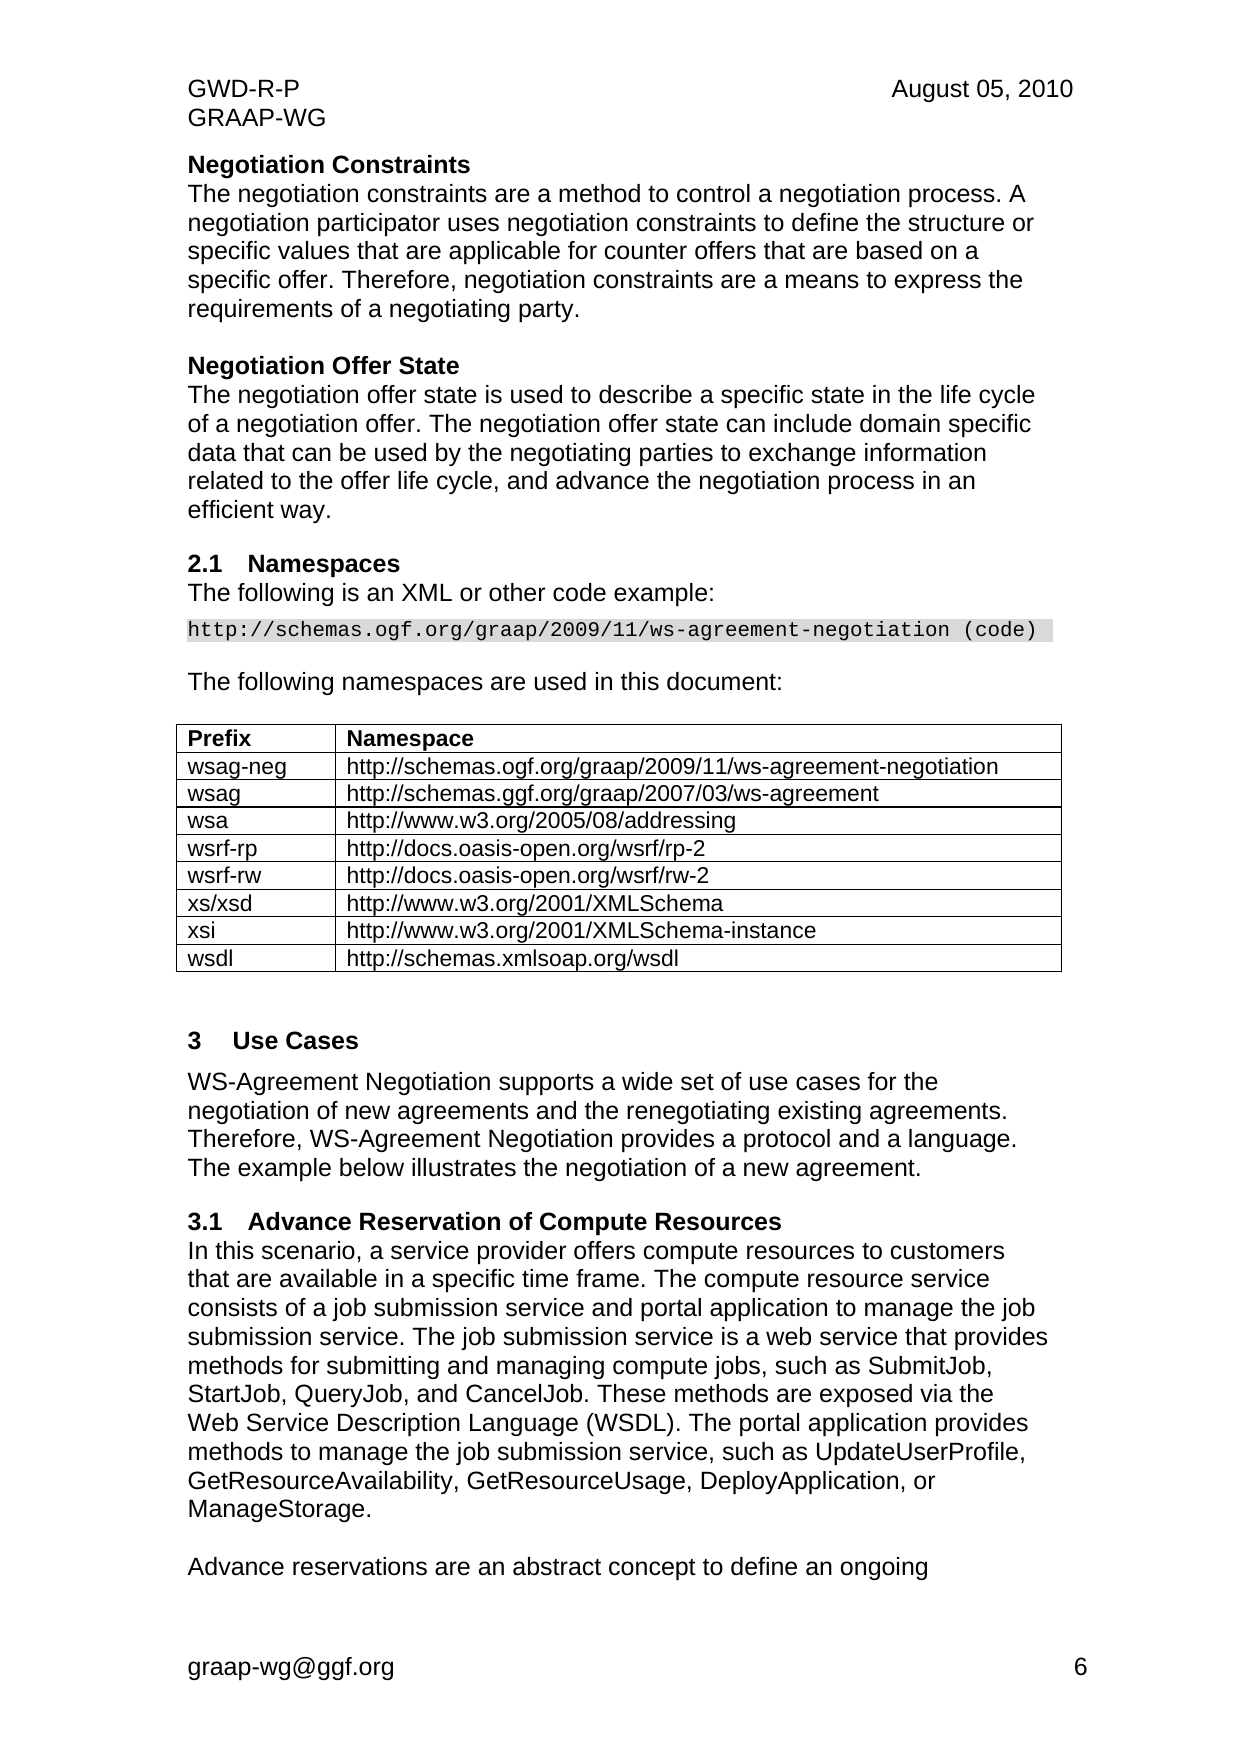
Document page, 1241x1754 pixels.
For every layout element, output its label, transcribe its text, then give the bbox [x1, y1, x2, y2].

table_cell http://schemas.ggf.org/graap/2007/03/ws-agreement [336, 780, 1061, 806]
subtitle Use Cases [187, 1026, 1053, 1054]
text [187, 1552, 1053, 1581]
table_cell wsrf-rw [177, 862, 335, 889]
table_cell http://www.w3.org/2005/08/addressing [336, 808, 1061, 834]
text Negotiation Constraints [187, 150, 1053, 179]
table_cell http://www.w3.org/2001/XMLSchema-instance [336, 917, 1061, 943]
table_header Prefix [177, 725, 335, 752]
table_cell http://docs.oasis-open.org/wsrf/rp-2 [336, 835, 1061, 861]
table_cell xs/xsd [177, 890, 335, 916]
table_cell http://www.w3.org/2001/XMLSchema [336, 890, 1061, 916]
subtitle Advance Reservation of Compute Resources [187, 1207, 1053, 1236]
text The negotiation offer state is used to describe a specific state in the life cycle of a negotiation offer. The negotiation offer state can include domain specific data that can be used by the negotiating parties to exchange information related to the offer life cycle, and advance the negotiation process in an efficient way. [187, 380, 1053, 524]
table_cell wsag [177, 780, 335, 806]
table_cell xsi [177, 917, 335, 943]
table_cell http://schemas.ogf.org/graap/2009/11/ws-agreement-negotiation [336, 753, 1061, 779]
text In this scenario, a service provider offers compute resources to customers that are available in a specific time frame. The compute resource service consists of a job submission service and portal application to manage the job submission service. The job submission service is a web service that provides methods for submitting and managing compute jobs, such as SubmitJob, StartJob, QueryJob, and CancelJob. These methods are exposed via the Web Service Description Language (WSDL). The portal application provides methods to manage the job submission service, such as UpdateUserProfile, GetResourceAvailability, GetResourceUsage, DeployApplication, or ManageStorage. [187, 1236, 1053, 1523]
table_cell http://docs.oasis-open.org/wsrf/rw-2 [336, 862, 1061, 889]
text The negotiation constraints are a method to control a negotiation process. A negotiation participator uses negotiation constraints to define the structure or specific values that are applicable for counter offers that are based on a specific offer. Therefore, negotiation constraints are a means to express the requirements of a negotiating party. [187, 179, 1053, 322]
table_cell wsa [177, 808, 335, 834]
text Negotiation Offer State [187, 351, 1053, 380]
table_cell wsrf-rp [177, 835, 335, 861]
text http://schemas.ogf.org/graap/2009/11/ws-agreement-negotiation (code) [187, 619, 1053, 642]
table_cell wsdl [177, 945, 335, 971]
text WS-Agreement Negotiation supports a wide set of use cases for the negotiation of new agreements and the renegotiating existing agreements. Therefore, WS-Agreement Negotiation provides a protocol and a language. The example below illustrates the negotiation of a new agreement. [187, 1067, 1053, 1182]
subtitle Namespaces [187, 549, 1053, 577]
text The following is an XML or other code example: [187, 577, 1053, 606]
table_header Namespace [336, 725, 1061, 752]
text The following namespaces are used in this document: [187, 667, 1053, 696]
table_cell http://schemas.xmlsoap.org/wsdl [336, 945, 1061, 971]
table_cell wsag-neg [177, 753, 335, 779]
